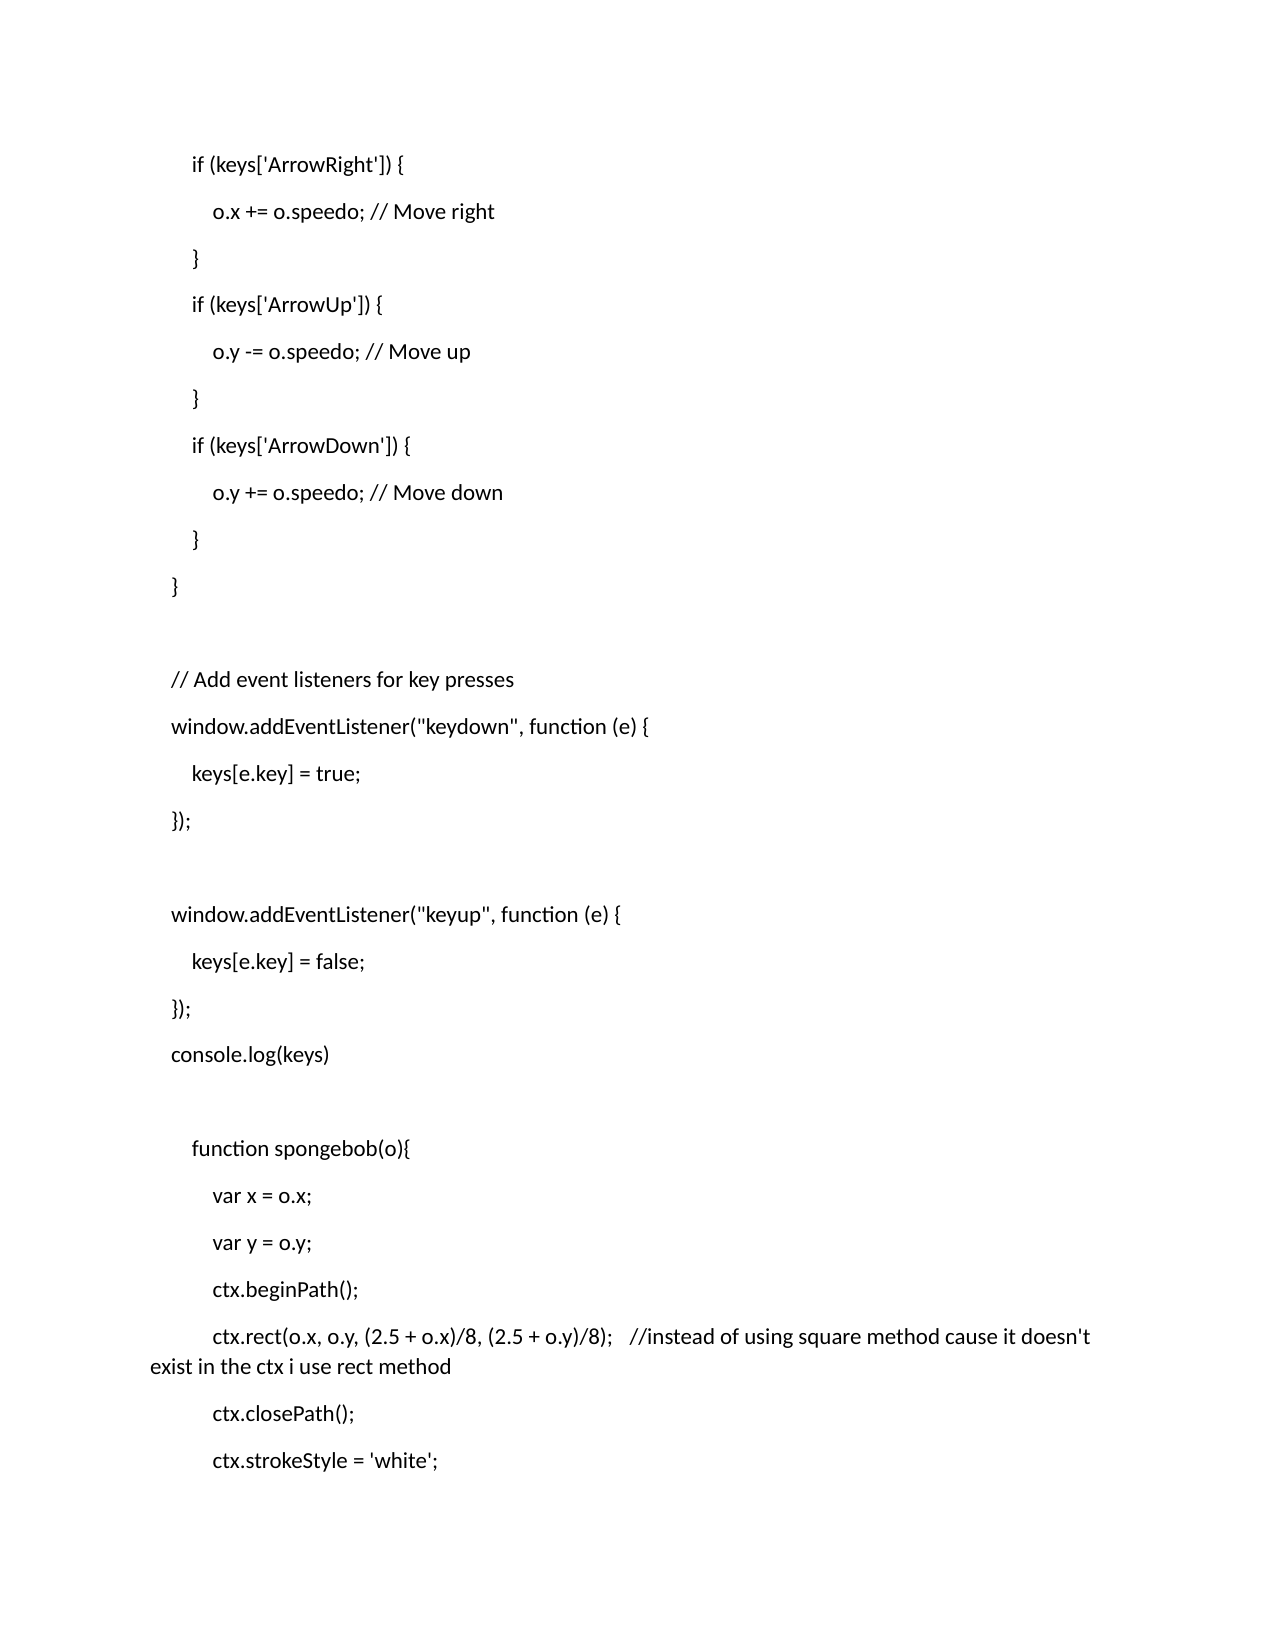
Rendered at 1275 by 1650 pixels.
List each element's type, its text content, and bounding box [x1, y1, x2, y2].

text window.addEventListener("keyup", function (e) { [150, 900, 1125, 928]
text }); [150, 806, 1125, 834]
text if (keys['ArrowRight']) { [150, 150, 1125, 178]
text } [150, 572, 1125, 600]
text }); [150, 994, 1125, 1022]
text keys[e.key] = true; [150, 759, 1125, 787]
text function spongebob(o){ [150, 1134, 1125, 1162]
text keys[e.key] = false; [150, 947, 1125, 975]
text ctx.closePath(); [150, 1399, 1125, 1427]
text o.x += o.speedo; // Move right [150, 197, 1125, 225]
text // Add event listeners for key presses [150, 666, 1125, 694]
text ctx.strokeStyle = 'white'; [150, 1446, 1125, 1474]
text console.log(keys) [150, 1041, 1125, 1069]
text } [150, 244, 1125, 272]
text } [150, 525, 1125, 553]
text } [150, 384, 1125, 412]
text window.addEventListener("keydown", function (e) { [150, 712, 1125, 741]
text o.y += o.speedo; // Move down [150, 478, 1125, 506]
text if (keys['ArrowDown']) { [150, 431, 1125, 459]
text if (keys['ArrowUp']) { [150, 291, 1125, 319]
text o.y -= o.speedo; // Move up [150, 337, 1125, 366]
text ctx.beginPath(); [150, 1275, 1125, 1303]
text var y = o.y; [150, 1228, 1125, 1256]
text var x = o.x; [150, 1181, 1125, 1209]
text ctx.rect(o.x, o.y, (2.5 + o.x)/8, (2.5 + o.y)/8); //instead of using square method cause it doesn't exist in the ctx i use rect method [150, 1322, 1125, 1380]
